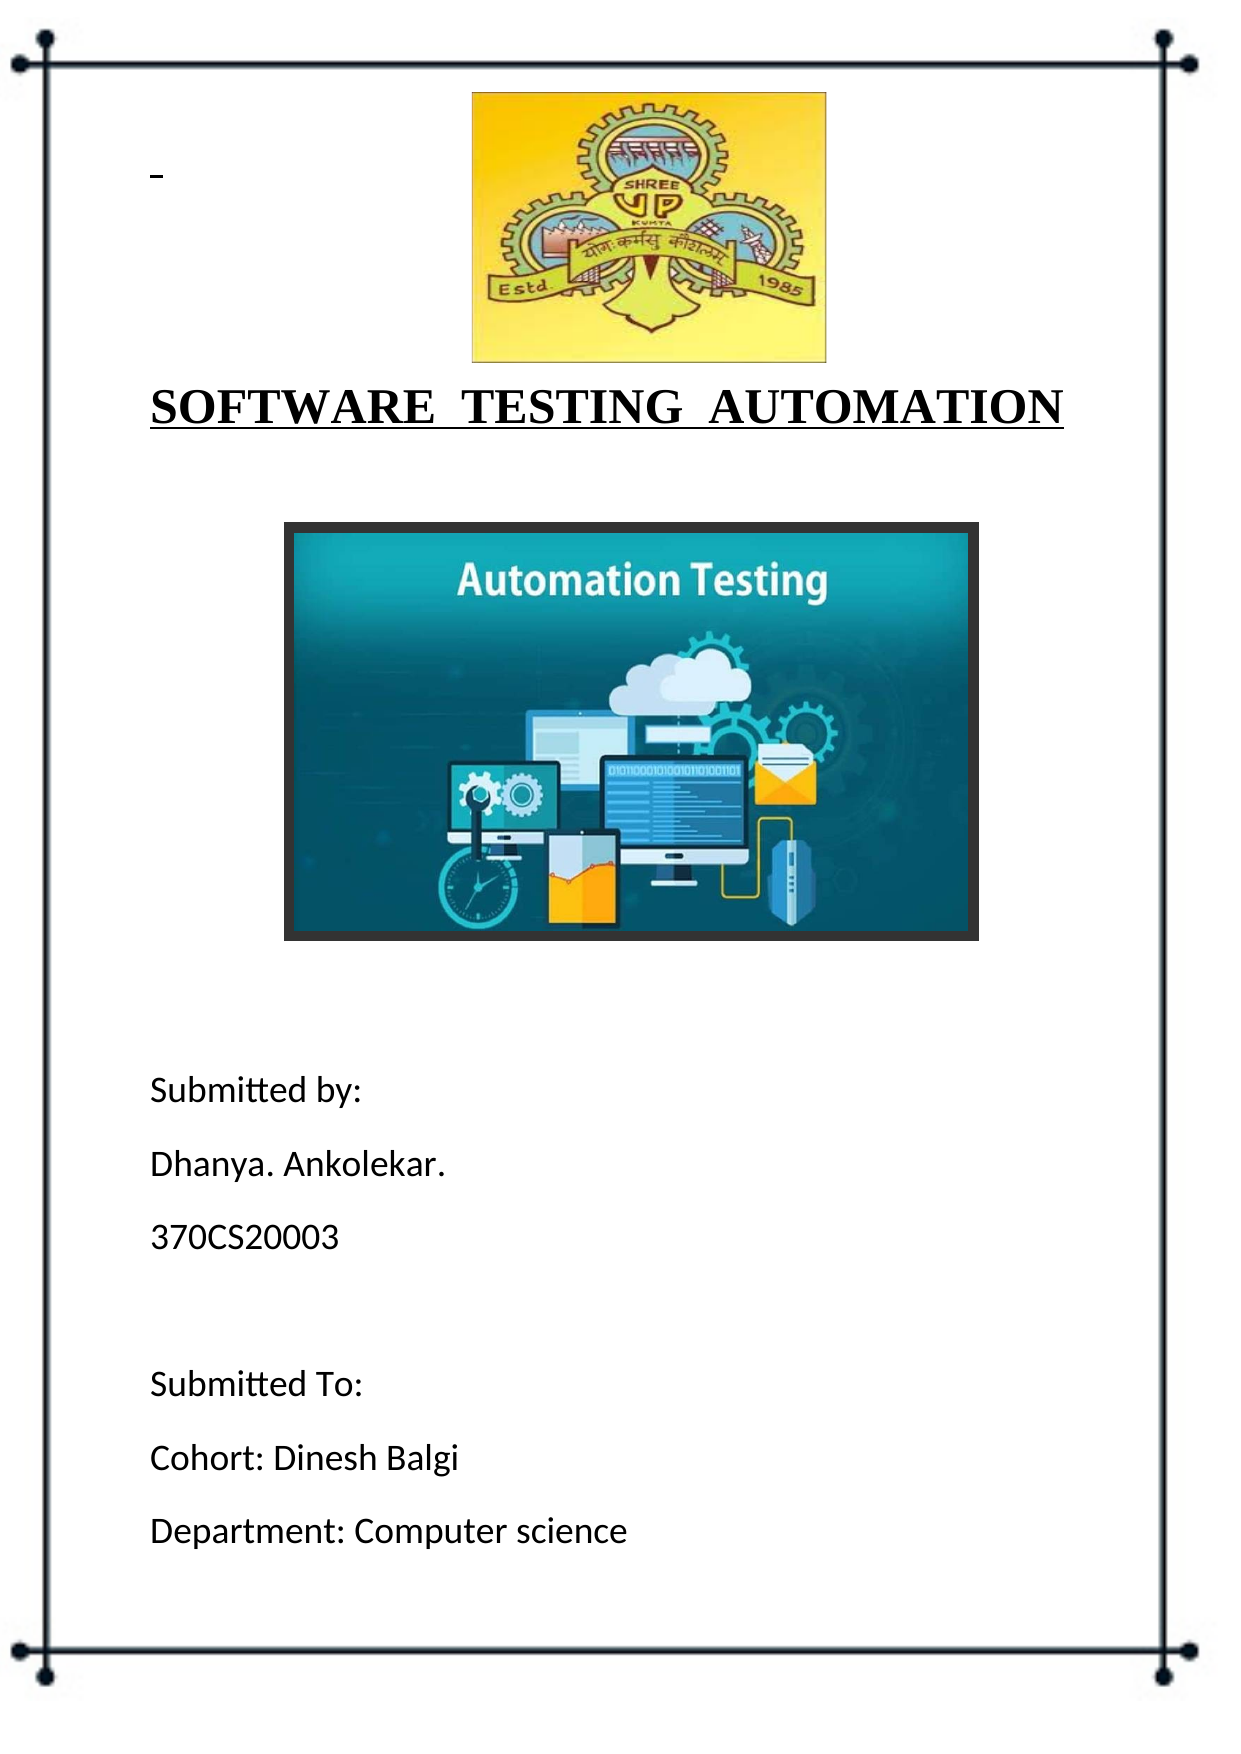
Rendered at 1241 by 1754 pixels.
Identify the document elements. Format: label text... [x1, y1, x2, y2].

text Submitted To: [150, 1360, 1090, 1406]
picture [0, 17, 1241, 1701]
text 370CS20003 [150, 1213, 1090, 1259]
text Department: Computer science [150, 1507, 1090, 1553]
text SOFTWARE TESTING AUTOMATION [150, 377, 1090, 434]
text Submitted by: [150, 1066, 1090, 1112]
text Dhanya. Ankolekar. [150, 1140, 1090, 1186]
text Cohort: Dinesh Balgi [150, 1434, 1090, 1480]
